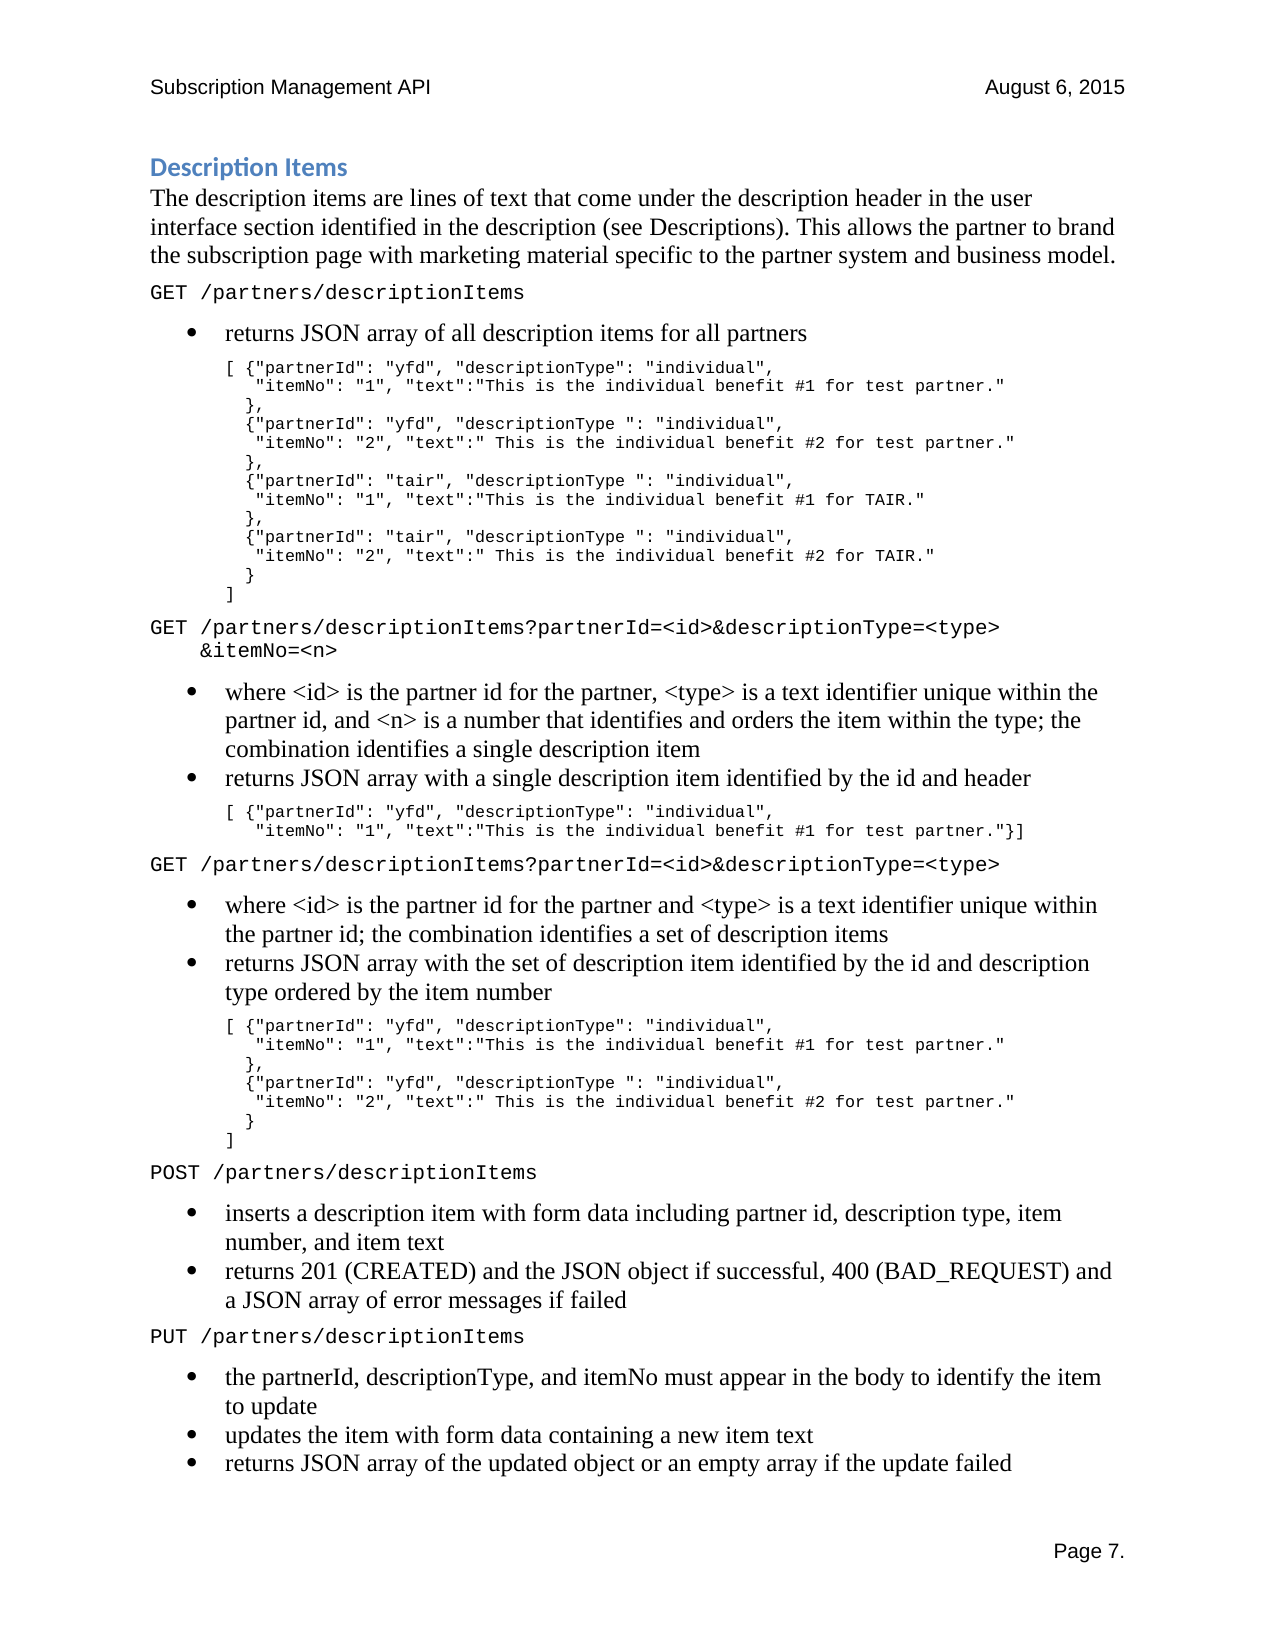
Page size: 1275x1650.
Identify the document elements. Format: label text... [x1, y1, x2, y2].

list where <id> is the partner id for the partner, <type> is a text identifier unique within the partner id, and <n> is a number that identifies and orders the item within the type; the combination identifies a single description item [187, 677, 1125, 763]
text [ {"partnerId": "yfd", "descriptionType": "individual", "itemNo": "1", "text":"This is the individual benefit #1 for test partner." }, {"partnerId": "yfd", "descriptionType ": "individual", "itemNo": "2", "text":" This is the individual benefit #2 for test partner." }, {"partnerId": "tair", "descriptionType ": "individual", "itemNo": "1", "text":"This is the individual benefit #1 for TAIR." }, {"partnerId": "tair", "descriptionType ": "individual", "itemNo": "2", "text":" This is the individual benefit #2 for TAIR." } ] [225, 359, 1125, 604]
list the partnerId, descriptionType, and itemNo must appear in the body to identify the item to update [187, 1362, 1125, 1420]
list returns JSON array with the set of description item identified by the id and description type ordered by the item number [187, 948, 1125, 1005]
text The description items are lines of text that come under the description header in the user interface section identified in the description (see Descriptions). This allows the partner to brand the subscription page with marketing material specific to the partner system and business model. [150, 183, 1125, 269]
text [ {"partnerId": "yfd", "descriptionType": "individual", "itemNo": "1", "text":"This is the individual benefit #1 for test partner." }, {"partnerId": "yfd", "descriptionType ": "individual", "itemNo": "2", "text":" This is the individual benefit #2 for test partner." } ] [225, 1018, 1125, 1150]
text POST /partners/descriptionItems [150, 1162, 1125, 1186]
list where <id> is the partner id for the partner and <type> is a text identifier unique within the partner id; the combination identifies a set of description items [187, 890, 1125, 948]
text PUT /partners/descriptionItems [150, 1326, 1125, 1350]
list returns JSON array of all description items for all partners [187, 318, 1125, 347]
list updates the item with form data containing a new item text [187, 1420, 1125, 1448]
subtitle Description Items [150, 150, 1125, 183]
list returns JSON array with a single description item identified by the id and header [187, 763, 1125, 792]
list inserts a description item with form data including partner id, description type, item number, and item text [187, 1198, 1125, 1256]
list returns JSON array of the updated object or an empty array if the update failed [187, 1448, 1125, 1477]
text GET /partners/descriptionItems?partnerId=<id>&descriptionType=<type> [150, 854, 1125, 878]
text [ {"partnerId": "yfd", "descriptionType": "individual", "itemNo": "1", "text":"This is the individual benefit #1 for test partner."}] [225, 804, 1125, 842]
text GET /partners/descriptionItems [150, 282, 1125, 305]
list returns 201 (CREATED) and the JSON object if successful, 400 (BAD_REQUEST) and a JSON array of error messages if failed [187, 1256, 1125, 1313]
text GET /partners/descriptionItems?partnerId=<id>&descriptionType=<type> &itemNo=<n> [150, 617, 1125, 664]
